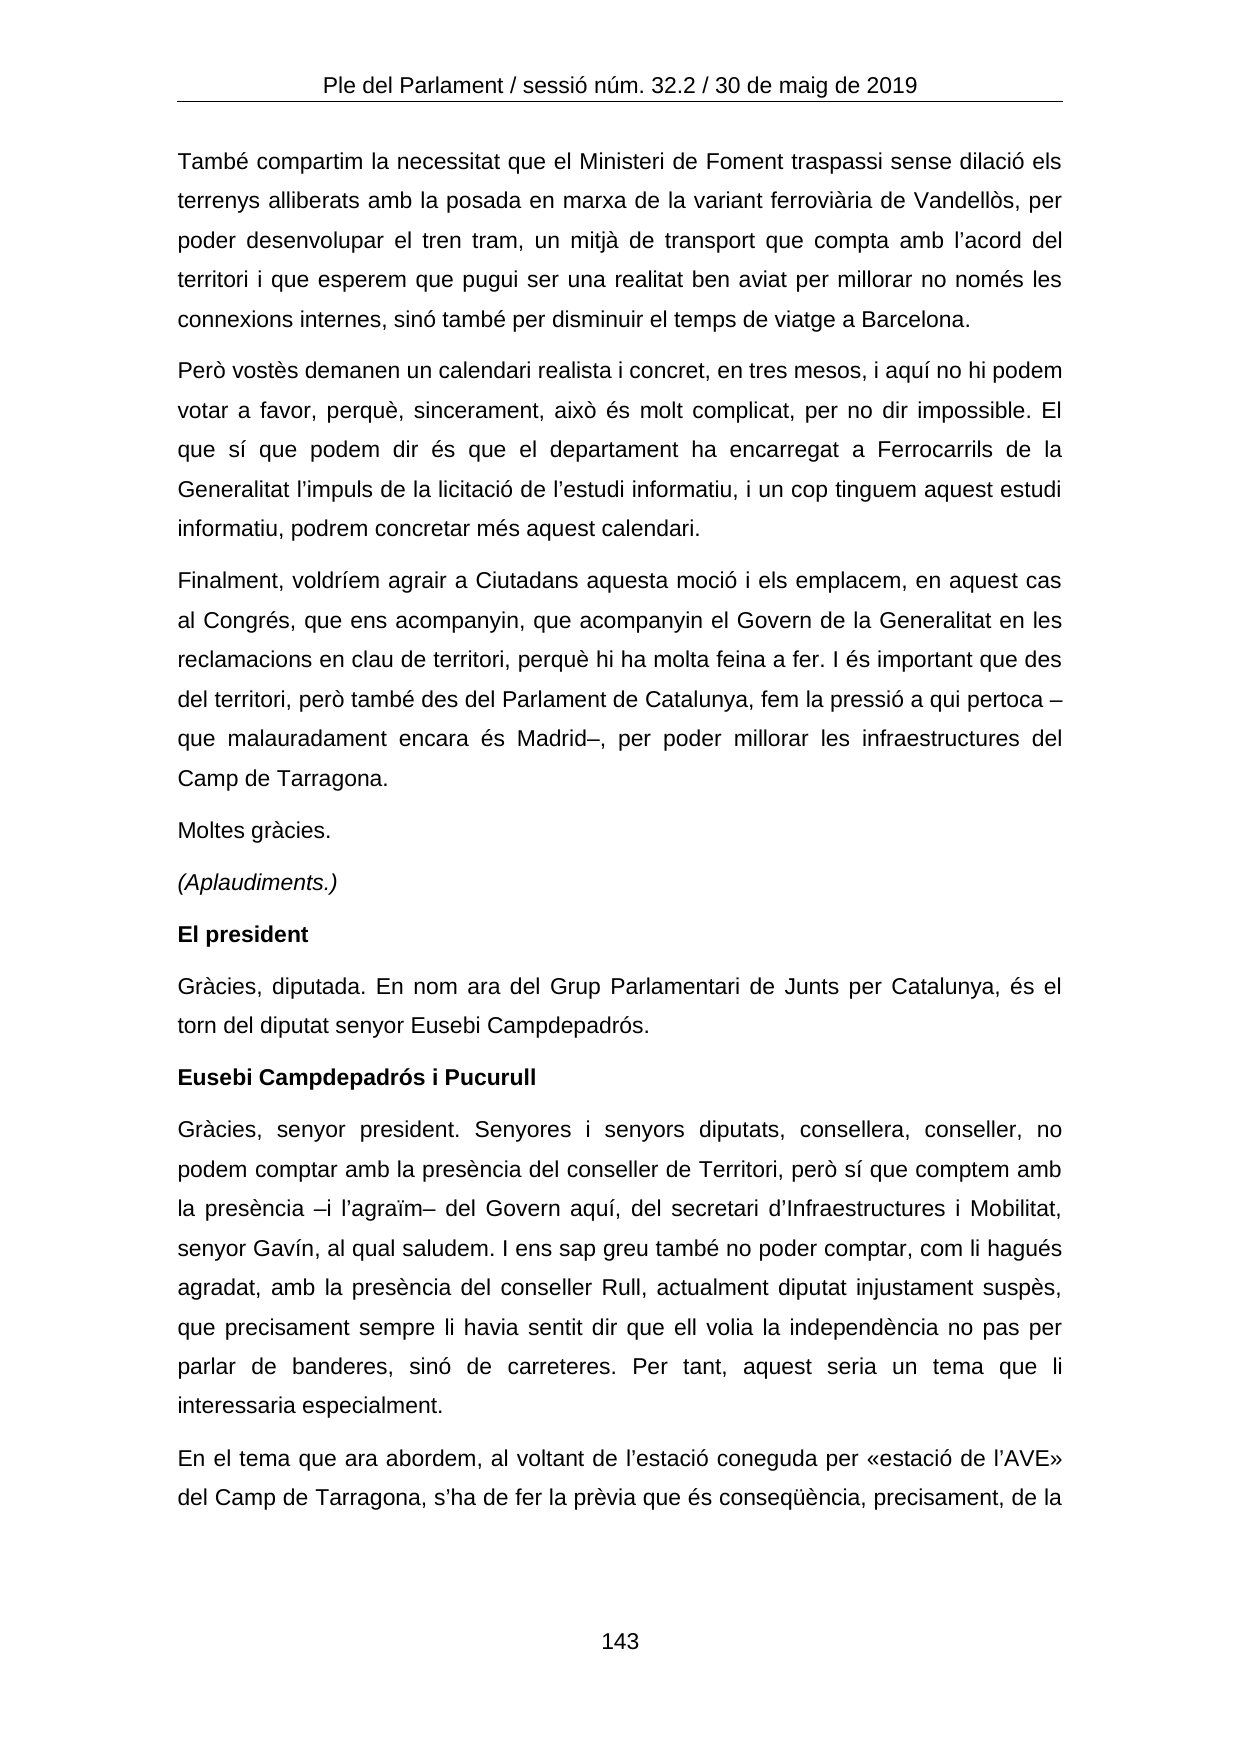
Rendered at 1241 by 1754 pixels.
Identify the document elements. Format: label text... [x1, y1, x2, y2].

text També compartim la necessitat que el Ministeri de Foment traspassi sense dilació els terrenys alliberats amb la posada en marxa de la variant ferroviària de Vandellòs, per poder desenvolupar el tren tram, un mitjà de transport que compta amb l’acord del territori i que esperem que pugui ser una realitat ben aviat per millorar no només les connexions internes, sinó també per disminuir el temps de viatge a Barcelona. [177, 148, 1063, 332]
text Però vostès demanen un calendari realista i concret, en tres mesos, i aquí no hi podem votar a favor, perquè, sincerament, això és molt complicat, per no dir impossible. El que sí que podem dir és que el departament ha encarregat a Ferrocarrils de la Generalitat l’impuls de la licitació de l’estudi informatiu, i un cop tinguem aquest estudi informatiu, podrem concretar més aquest calendari. [177, 357, 1063, 542]
text Moltes gràcies. [177, 817, 1063, 843]
text Gràcies, diputada. En nom ara del Grup Parlamentari de Junts per Catalunya, és el torn del diputat senyor Eusebi Campdepadrós. [177, 973, 1063, 1038]
text Finalment, voldríem agrair a Ciutadans aquesta moció i els emplacem, en aquest cas al Congrés, que ens acompanyin, que acompanyin el Govern de la Generalitat en les reclamacions en clau de territori, perquè hi ha molta feina a fer. I és important que des del territori, però també des del Parlament de Catalunya, fem la pressió a qui pertoca –que malauradament encara és Madrid–, per poder millorar les infraestructures del Camp de Tarragona. [177, 567, 1063, 791]
text Eusebi Campdepadrós i Pucurull [177, 1064, 1063, 1091]
text (Aplaudiments.) [177, 869, 1063, 895]
text El president [177, 921, 1063, 947]
text Gràcies, senyor president. Senyores i senyors diputats, consellera, conseller, no podem comptar amb la presència del conseller de Territori, però sí que comptem amb la presència –i l’agraïm– del Govern aquí, del secretari d’Infraestructures i Mobilitat, senyor Gavín, al qual saludem. I ens sap greu també no poder comptar, com li hagués agradat, amb la presència del conseller Rull, actualment diputat injustament suspès, que precisament sempre li havia sentit dir que ell volia la independència no pas per parlar de banderes, sinó de carreteres. Per tant, aquest seria un tema que li interessaria especialment. [177, 1116, 1063, 1419]
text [177, 1444, 1063, 1510]
